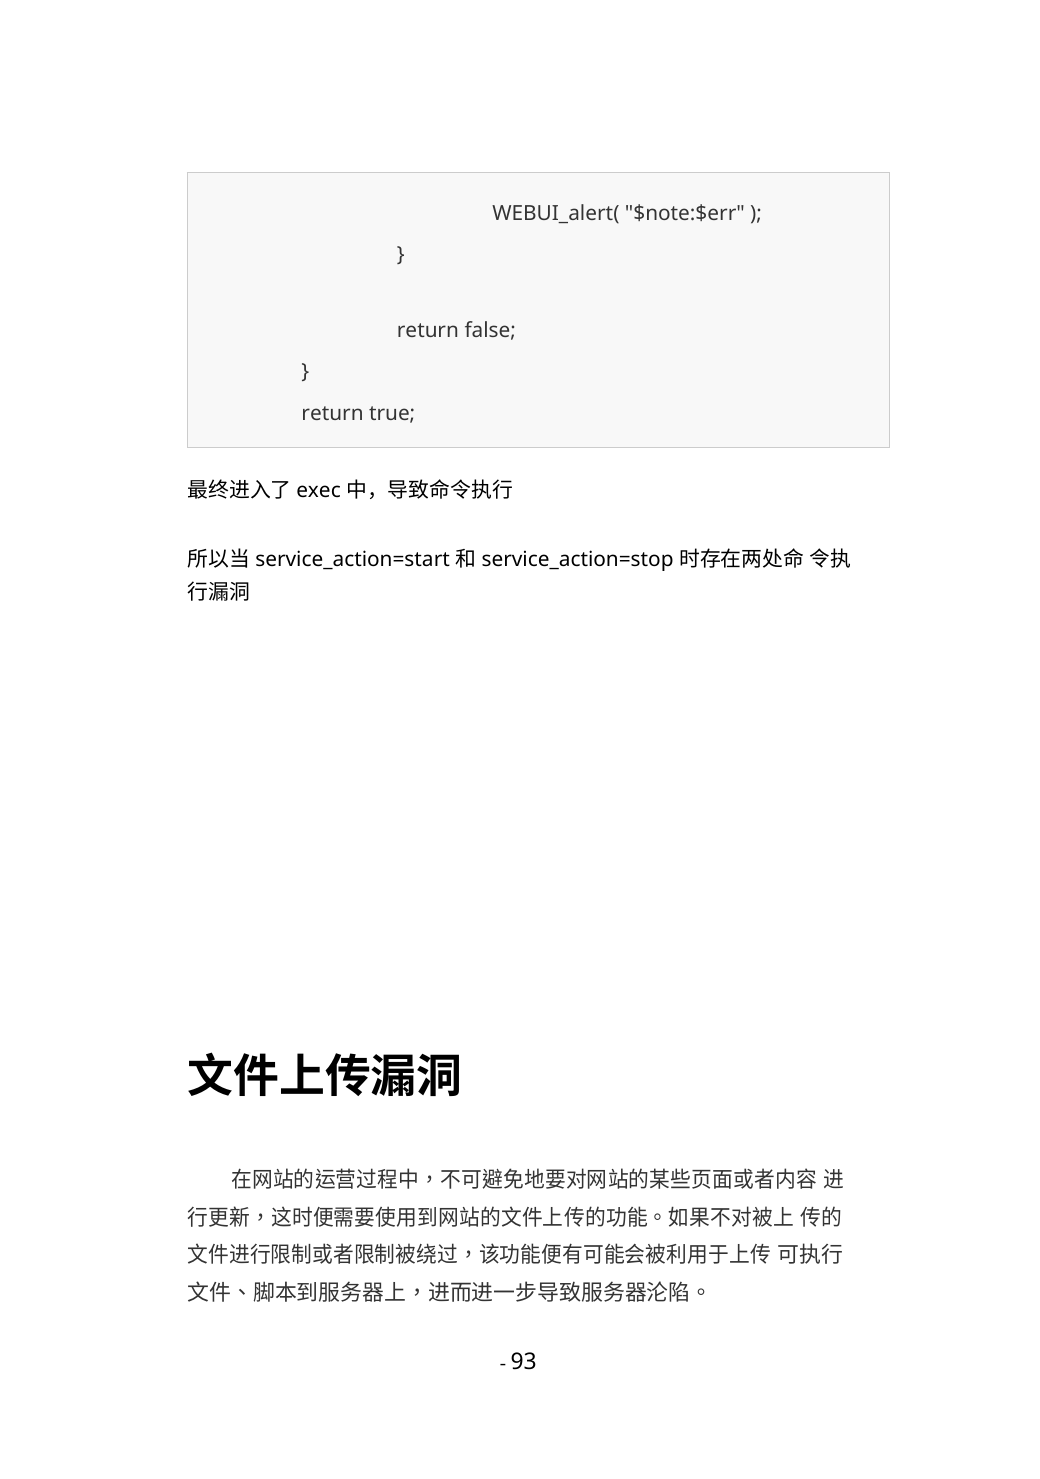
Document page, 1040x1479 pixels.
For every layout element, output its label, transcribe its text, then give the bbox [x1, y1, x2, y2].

subtitle 文件上传漏洞 [187, 1044, 863, 1106]
text 最终进入了 exec 中，导致命令执行 [187, 473, 863, 503]
text 所以当 service_action=start 和 service_action=stop 时存在两处命 令执行漏洞 [187, 544, 863, 606]
subtitle 在网站的运营过程中，不可避免地要对网站的某些页面或者内容 进行更新，这时便需要使用到网站的文件上传的功能。如果不对被上 传的文件进行限制或者限制被绕过，该功能便有可能会被利用于上传 可执行文件、脚本到服务器上，进而进一步导致服务器沦陷。 [187, 1158, 843, 1308]
